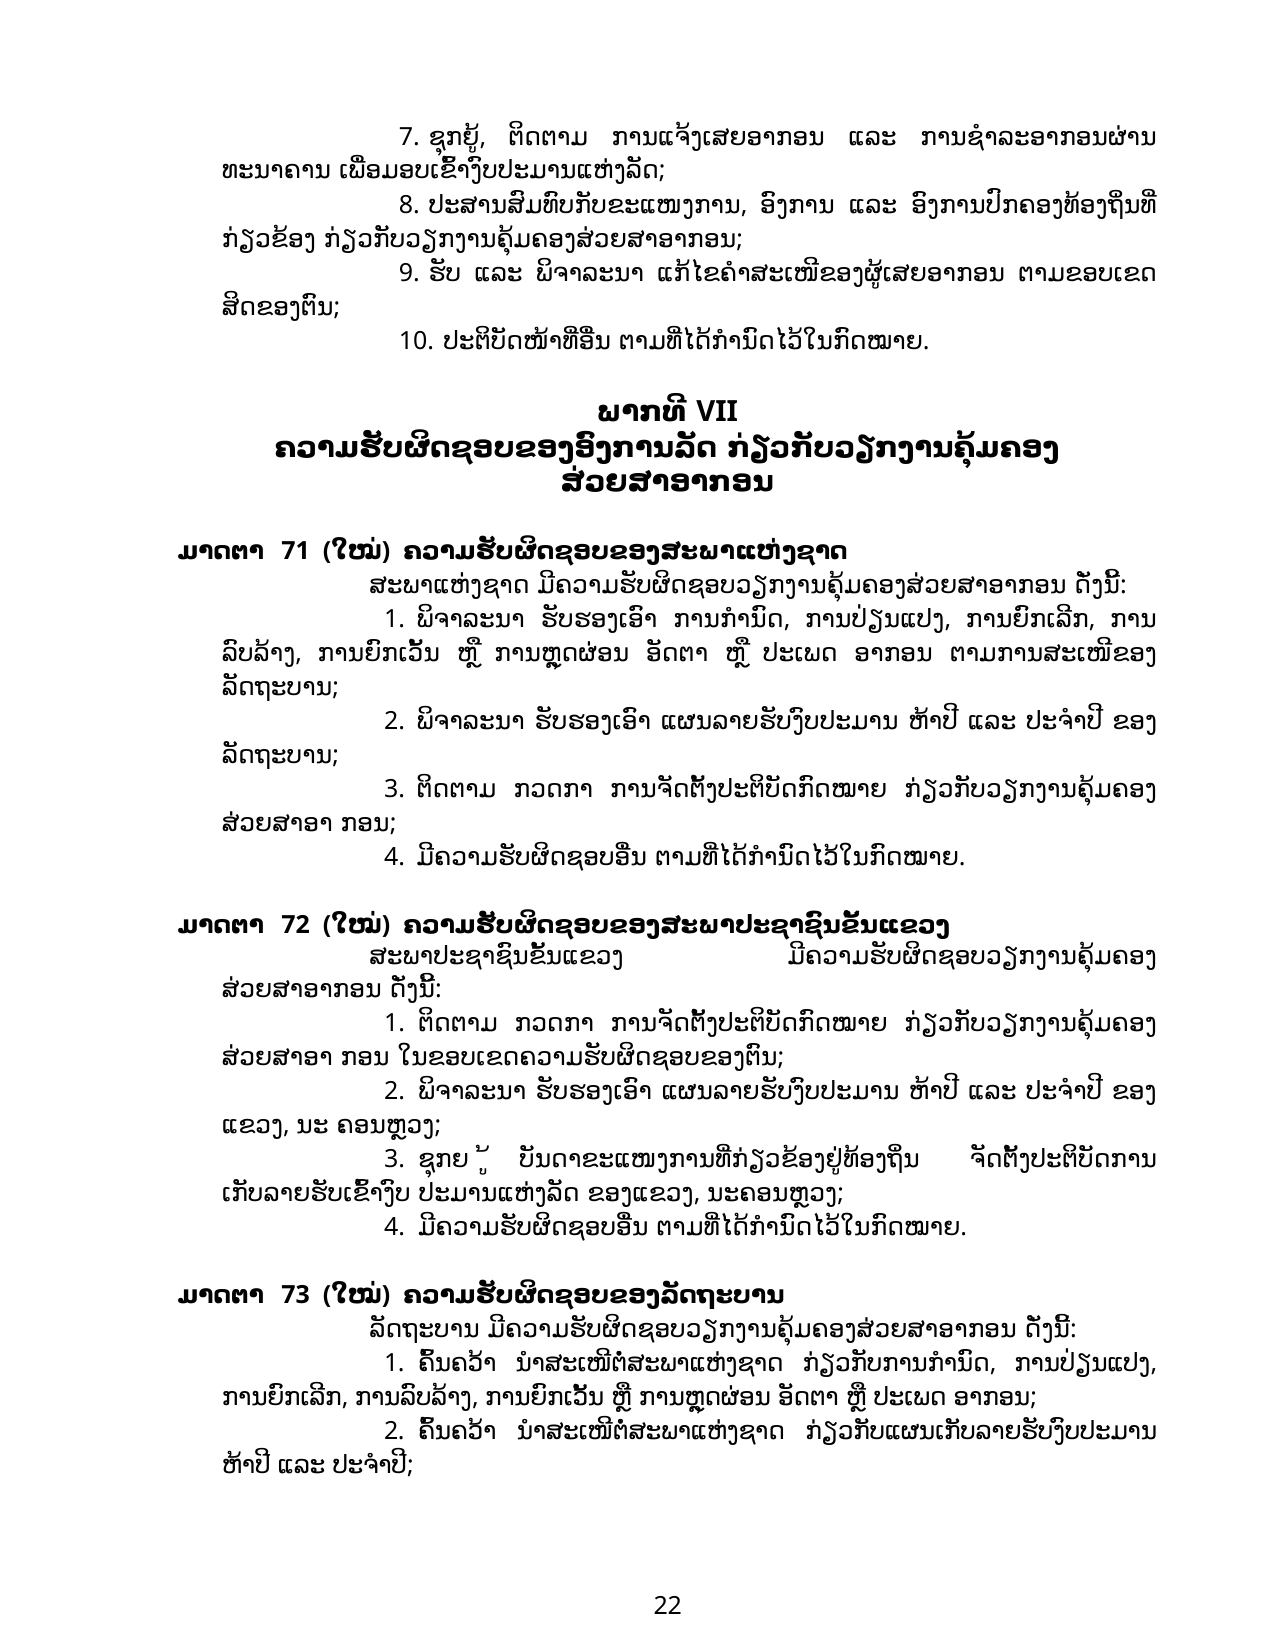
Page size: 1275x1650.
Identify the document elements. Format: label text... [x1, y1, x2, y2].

list ມີຄວາມຮັບຜິດຊອບອື່ນ ຕາມທີ່ໄດ້ກໍານົດໄວ້ໃນກົດໝາຍ. [222, 1209, 1157, 1243]
list ພິຈາລະນາ ຮັບຮອງເອົາ ແຜນລາຍຮັບງົບປະມານ ຫ້າປີ ແລະ ປະຈໍາປີ ຂອງລັດຖະບານ; [222, 703, 1157, 771]
subtitle ພາກທີ VII [177, 391, 1157, 430]
list ຊຸກຍູ້ ບັນດາຂະແໜງການທີ່ກ່ຽວຂ້ອງຢູ່ທ້ອງຖິ່ນ ຈັດຕັ້ງປະຕິບັດການເກັບລາຍຮັບເຂົ້າງົບ ປະມານແຫ່ງລັດ ຂອງແຂວງ, ນະຄອນຫຼວງ; [222, 1141, 1157, 1209]
subtitle ຄວາມຮັບຜິດຊອບຂອງອົງການລັດ ກ່ຽວກັບວຽກງານຄຸ້ມຄອງສ່ວຍສາອາກອນ [177, 430, 1157, 498]
list ປະສານສົມທົບກັບຂະແໜງການ, ອົງການ ແລະ ອົງການປົກຄອງທ້ອງຖິ່ນທີ່ກ່ຽວຂ້ອງ ກ່ຽວກັບວຽກງານຄຸ້ມຄອງສ່ວຍສາອາກອນ; [222, 186, 1157, 254]
list ພິຈາລະນາ ຮັບຮອງເອົາ ແຜນລາຍຮັບງົບປະມານ ຫ້າປີ ແລະ ປະຈໍາປີ ຂອງແຂວງ, ນະ ຄອນຫຼວງ; [222, 1072, 1157, 1141]
list ຮັບ ແລະ ພິຈາລະນາ ແກ້ໄຂຄໍາສະເໜີຂອງຜູ້ເສຍອາກອນ ຕາມຂອບເຂດສິດຂອງຕົນ; [222, 254, 1157, 322]
text ສະພາປະຊາຊົນຂັ້ນແຂວງ ມີຄວາມຮັບຜິດຊອບວຽກງານຄຸ້ມຄອງສ່ວຍສາອາກອນ ດັ່ງນີ້: [222, 941, 1157, 1004]
list ຊຸກຍູ້,​ ຕິດຕາມ ການແຈ້ງເສຍອາກອນ ແລະ ການຊຳລະອາກອນຜ່ານທະນາຄານ ເພື່ອມອບເຂົ້າງົບປະມານແຫ່ງລັດ; [222, 118, 1157, 186]
list ຄົ້ນຄວ້າ ນໍາສະເໜີຕໍ່ສະພາແຫ່ງຊາດ ກ່ຽວກັບການກໍານົດ, ການປ່ຽນແປງ, ການຍົກເລີກ, ການລົບລ້າງ, ການຍົກເວັ້ນ ຫຼື ການຫຼຸດຜ່ອນ ອັດຕາ ຫຼື ປະເພດ ອາກອນ; [222, 1345, 1157, 1413]
subtitle ມາດຕາ 73 (ໃໝ່) ຄວາມຮັບຜິດຊອບຂອງລັດຖະບານ [177, 1277, 1157, 1311]
text ສະພາແຫ່ງຊາດ ມີຄວາມຮັບຜິດຊອບວຽກງານຄຸ້ມຄອງສ່ວຍສາອາກອນ ດັ່ງນີ້: [222, 566, 1157, 600]
text ລັດຖະບານ ມີຄວາມຮັບຜິດຊອບວຽກງານຄຸ້ມຄອງສ່ວຍສາອາກອນ ດັ່ງນີ້: [222, 1311, 1157, 1345]
list ຄົ້ນຄວ້າ ນໍາສະເໜີຕໍ່ສະພາແຫ່ງຊາດ ກ່ຽວກັບແຜນເກັບລາຍຮັບງົບປະມານ ຫ້າປີ ແລະ ປະຈໍາປີ; [222, 1413, 1157, 1481]
list ພິຈາລະນາ ຮັບຮອງເອົາ ການກໍານົດ, ການປ່ຽນແປງ, ການຍົກເລີກ, ການລົບລ້າງ, ການຍົກເວັ້ນ ຫຼື ການຫຼຸດຜ່ອນ ອັດຕາ ຫຼື ປະເພດ ອາກອນ ຕາມການສະເໜີຂອງລັດຖະບານ; [222, 600, 1157, 703]
subtitle ມາດຕາ 72 (ໃໝ່) ຄວາມຮັບຜິດຊອບຂອງສະພາປະຊາຊົນຂັ້ນແຂວງ [177, 907, 1157, 941]
list ປະຕິບັດໜ້າທີ່ອື່ນ ຕາມທີ່ໄດ້ກໍານົດໄວ້ໃນກົດໝາຍ. [222, 322, 1157, 357]
list ມີຄວາມຮັບຜິດຊອບອື່ນ ຕາມທີ່ໄດ້ກໍານົດໄວ້ໃນກົດໝາຍ. [222, 839, 1157, 873]
list ຕິດຕາມ ກວດກາ ການຈັດຕັ້ງປະຕິບັດກົດໝາຍ ກ່ຽວກັບວຽກງານຄຸ້ມຄອງສ່ວຍສາອາ ກອນ; [222, 771, 1157, 839]
subtitle ມາດຕາ 71 (ໃໝ່) ຄວາມຮັບຜິດຊອບຂອງສະພາແຫ່ງຊາດ [177, 532, 1157, 566]
list ຕິດຕາມ ກວດກາ ການຈັດຕັ້ງປະຕິບັດກົດໝາຍ ກ່ຽວກັບວຽກງານຄຸ້ມຄອງສ່ວຍສາອາ ກອນ ໃນຂອບເຂດຄວາມຮັບຜິດຊອບຂອງຕົນ; [222, 1004, 1157, 1072]
